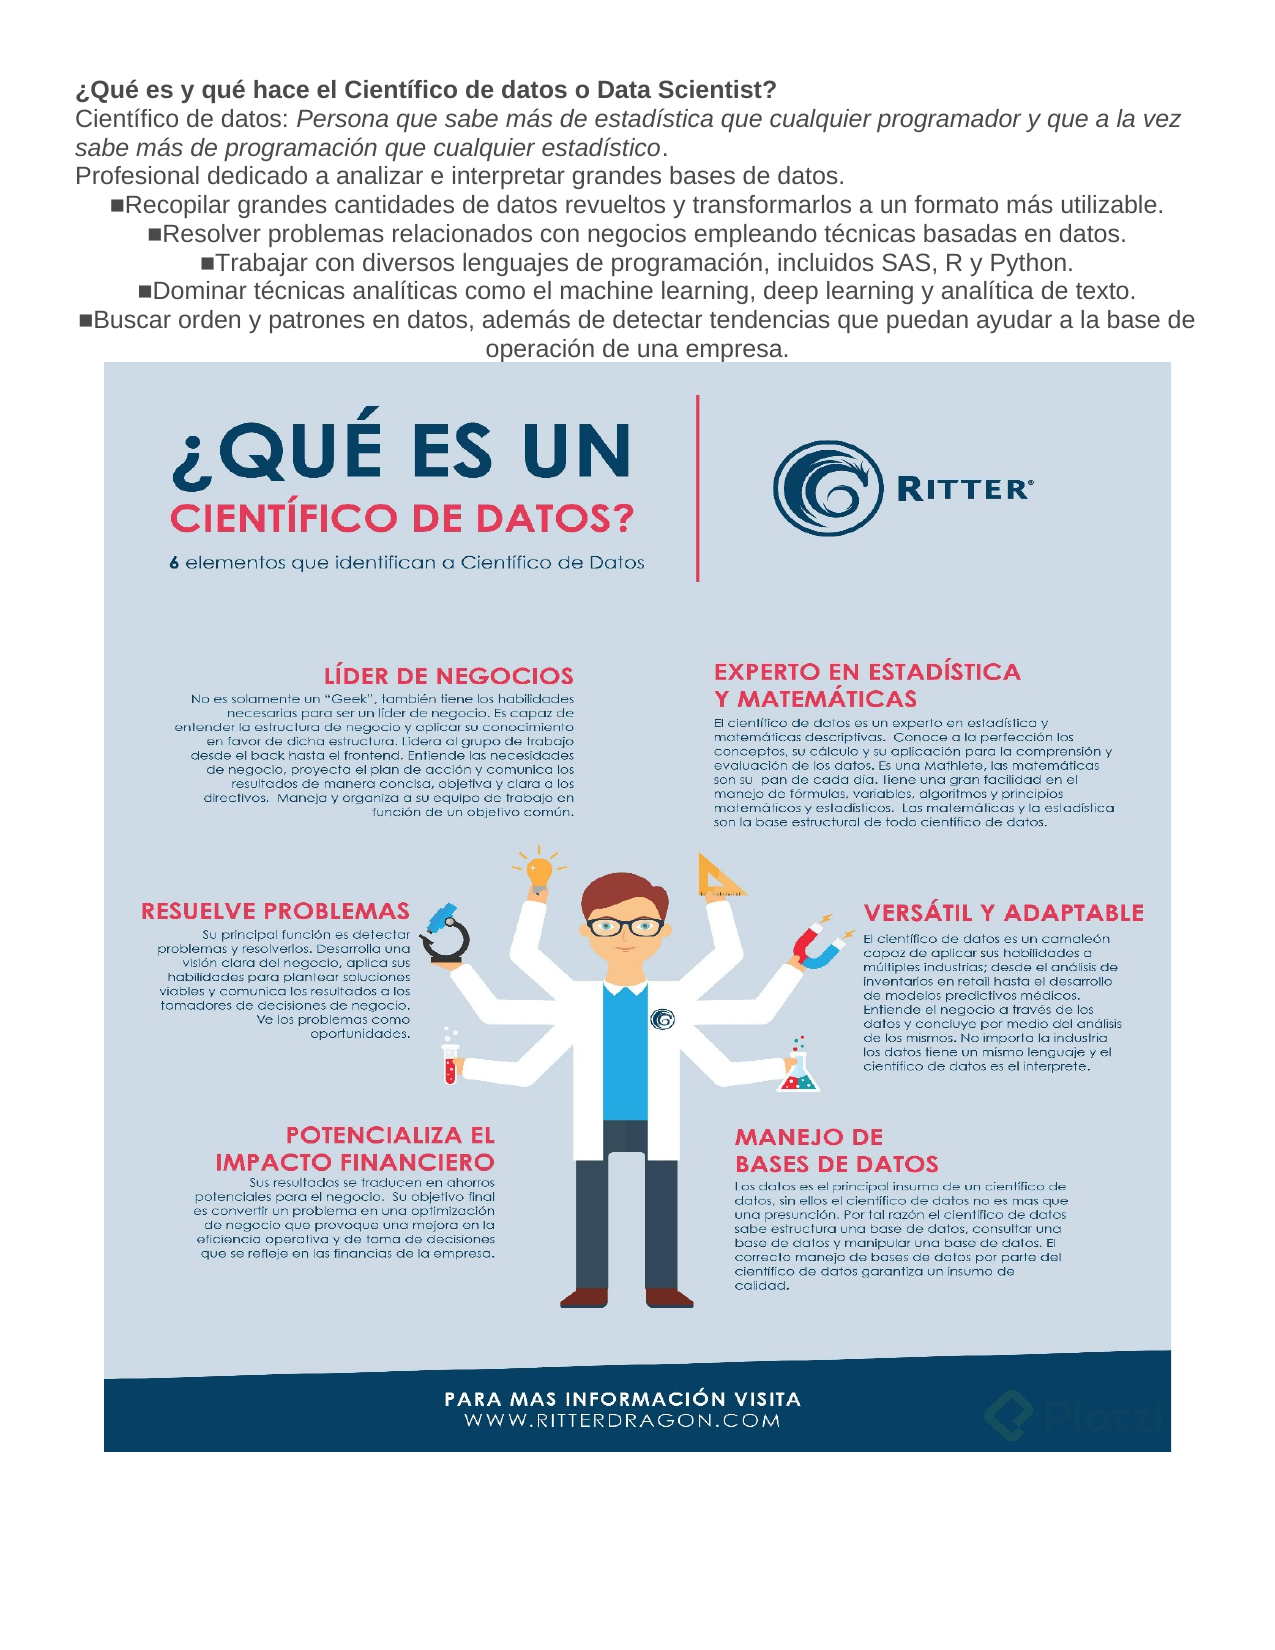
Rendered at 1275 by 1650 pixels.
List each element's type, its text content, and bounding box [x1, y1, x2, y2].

picture [104, 362, 1172, 1452]
text ¿Qué es y qué hace el Científico de datos o Data Scientist? Científico de datos: Persona que sabe más de estadística que cualquier programador y que a la vez sabe más de programación que cualquier estadístico. Profesional dedicado a analizar e interpretar grandes bases de datos. [75, 75, 1200, 190]
